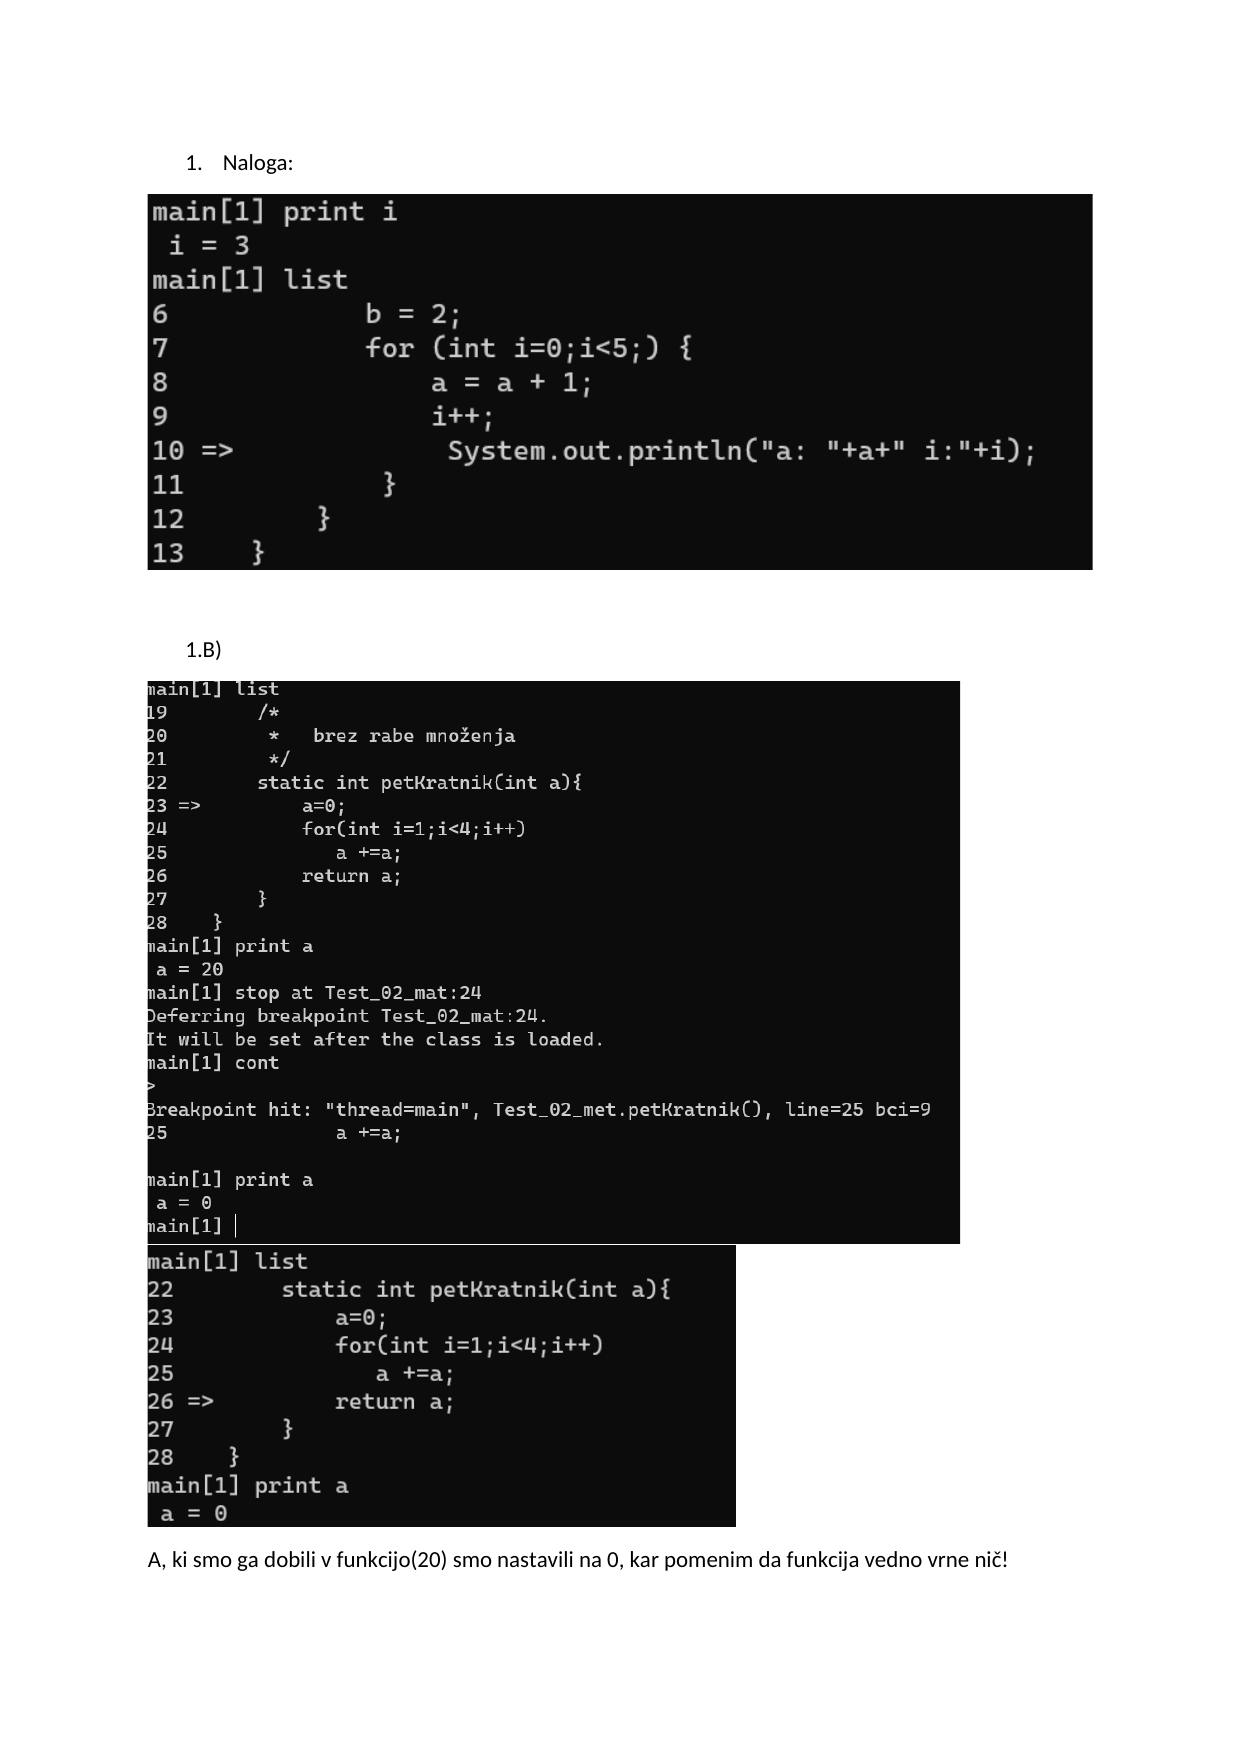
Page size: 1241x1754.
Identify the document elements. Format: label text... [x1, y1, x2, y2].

text A, ki smo ga dobili v funkcijo(20) smo nastavili na 0, kar pomenim da funkcija vedno vrne nič! [148, 1546, 1093, 1574]
picture [147, 681, 960, 1244]
list Naloga: [185, 148, 1093, 176]
picture [147, 1245, 736, 1527]
picture [147, 194, 1093, 570]
text 1.B) [185, 635, 1093, 663]
